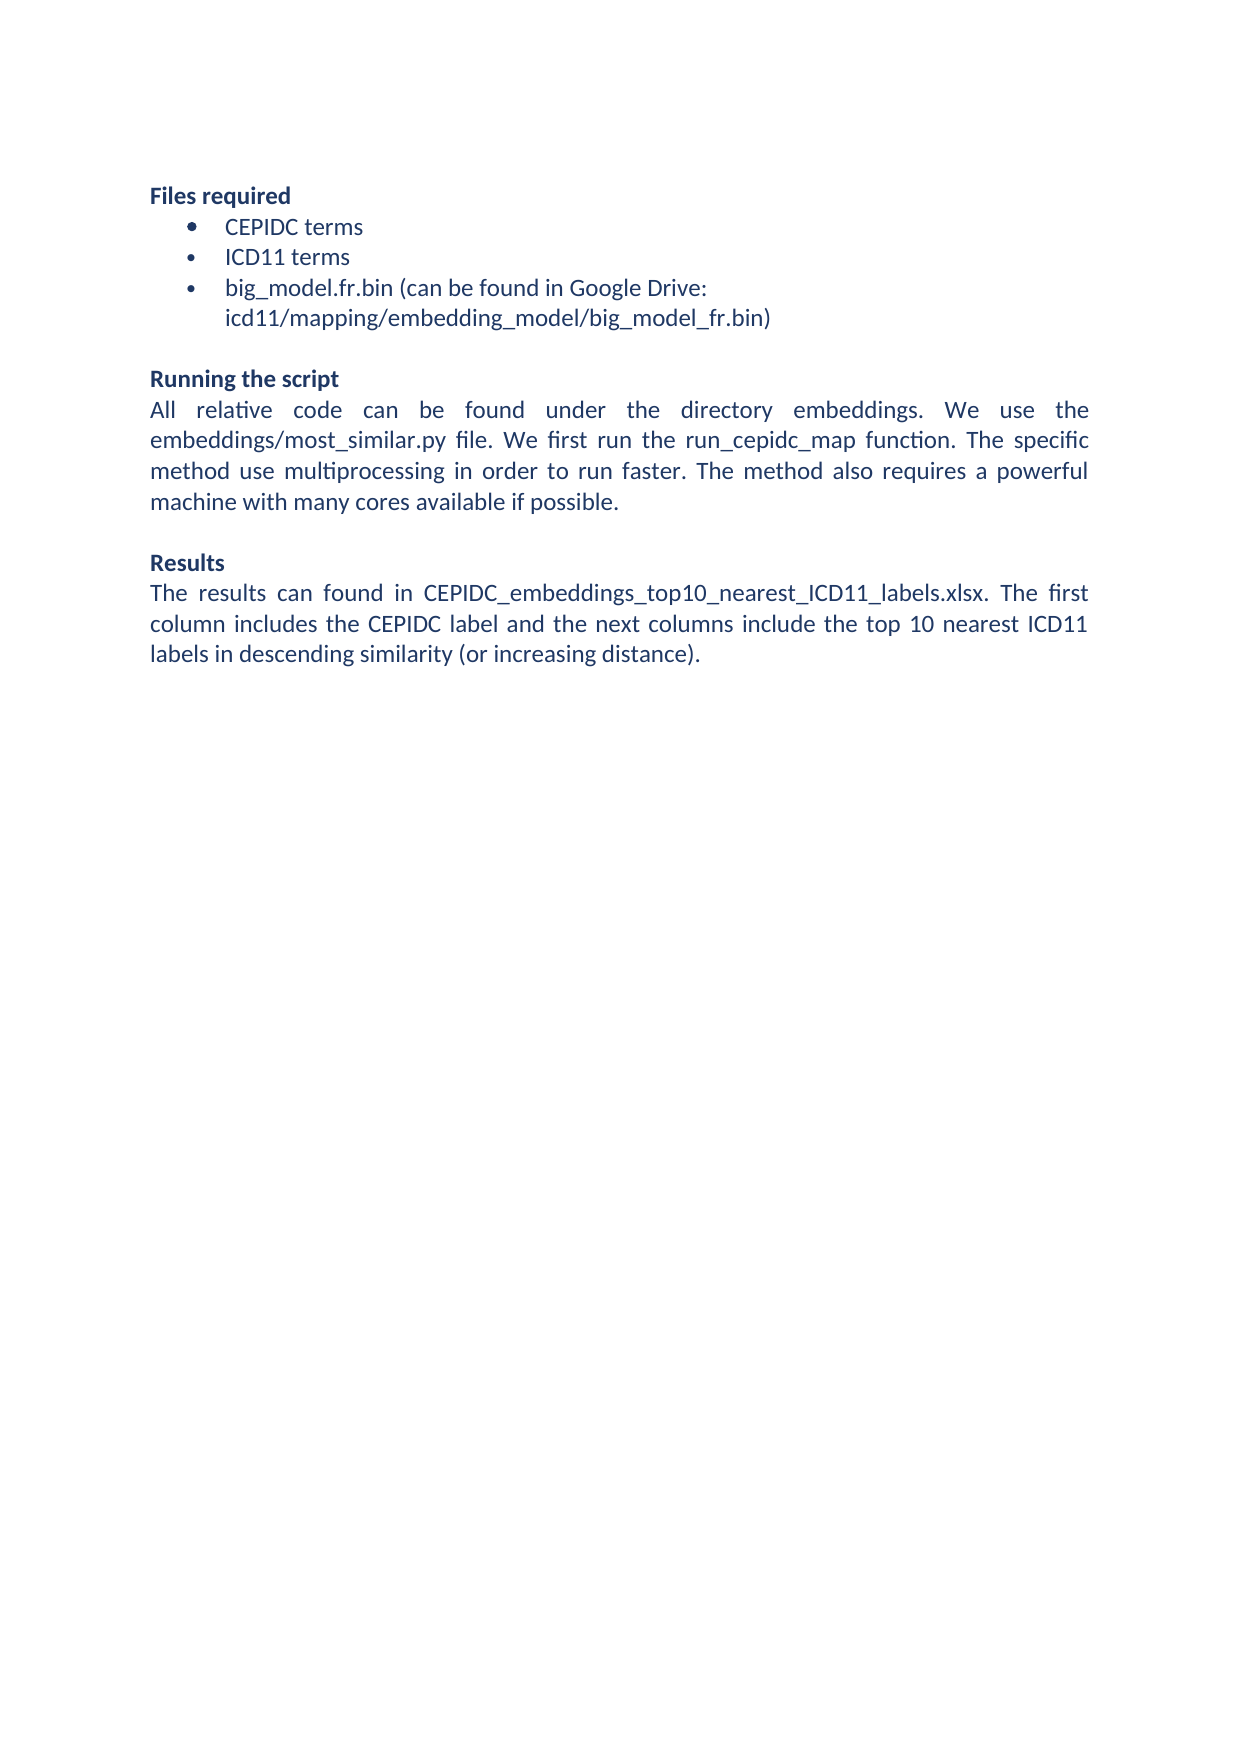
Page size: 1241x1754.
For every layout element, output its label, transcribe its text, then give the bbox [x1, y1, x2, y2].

text Running the script [150, 364, 1090, 394]
list CEPIDC terms [187, 211, 1090, 242]
list big_model.fr.bin (can be found in Google Drive: icd11/mapping/embedding_model/big_model_fr.bin) [187, 272, 1090, 333]
list ICD11 terms [187, 242, 1090, 272]
text All relative code can be found under the directory embeddings. We use the embeddings/most_similar.py file. We first run the run_cepidc_map function. The specific method use multiprocessing in order to run faster. The method also requires a powerful machine with many cores available if possible. [150, 394, 1090, 516]
text The results can found in CEPIDC_embeddings_top10_nearest_ICD11_labels.xlsx. The first column includes the CEPIDC label and the next columns include the top 10 nearest ICD11 labels in descending similarity (or increasing distance). [150, 577, 1090, 669]
text Results [150, 547, 1090, 577]
text Files required [150, 181, 1090, 211]
